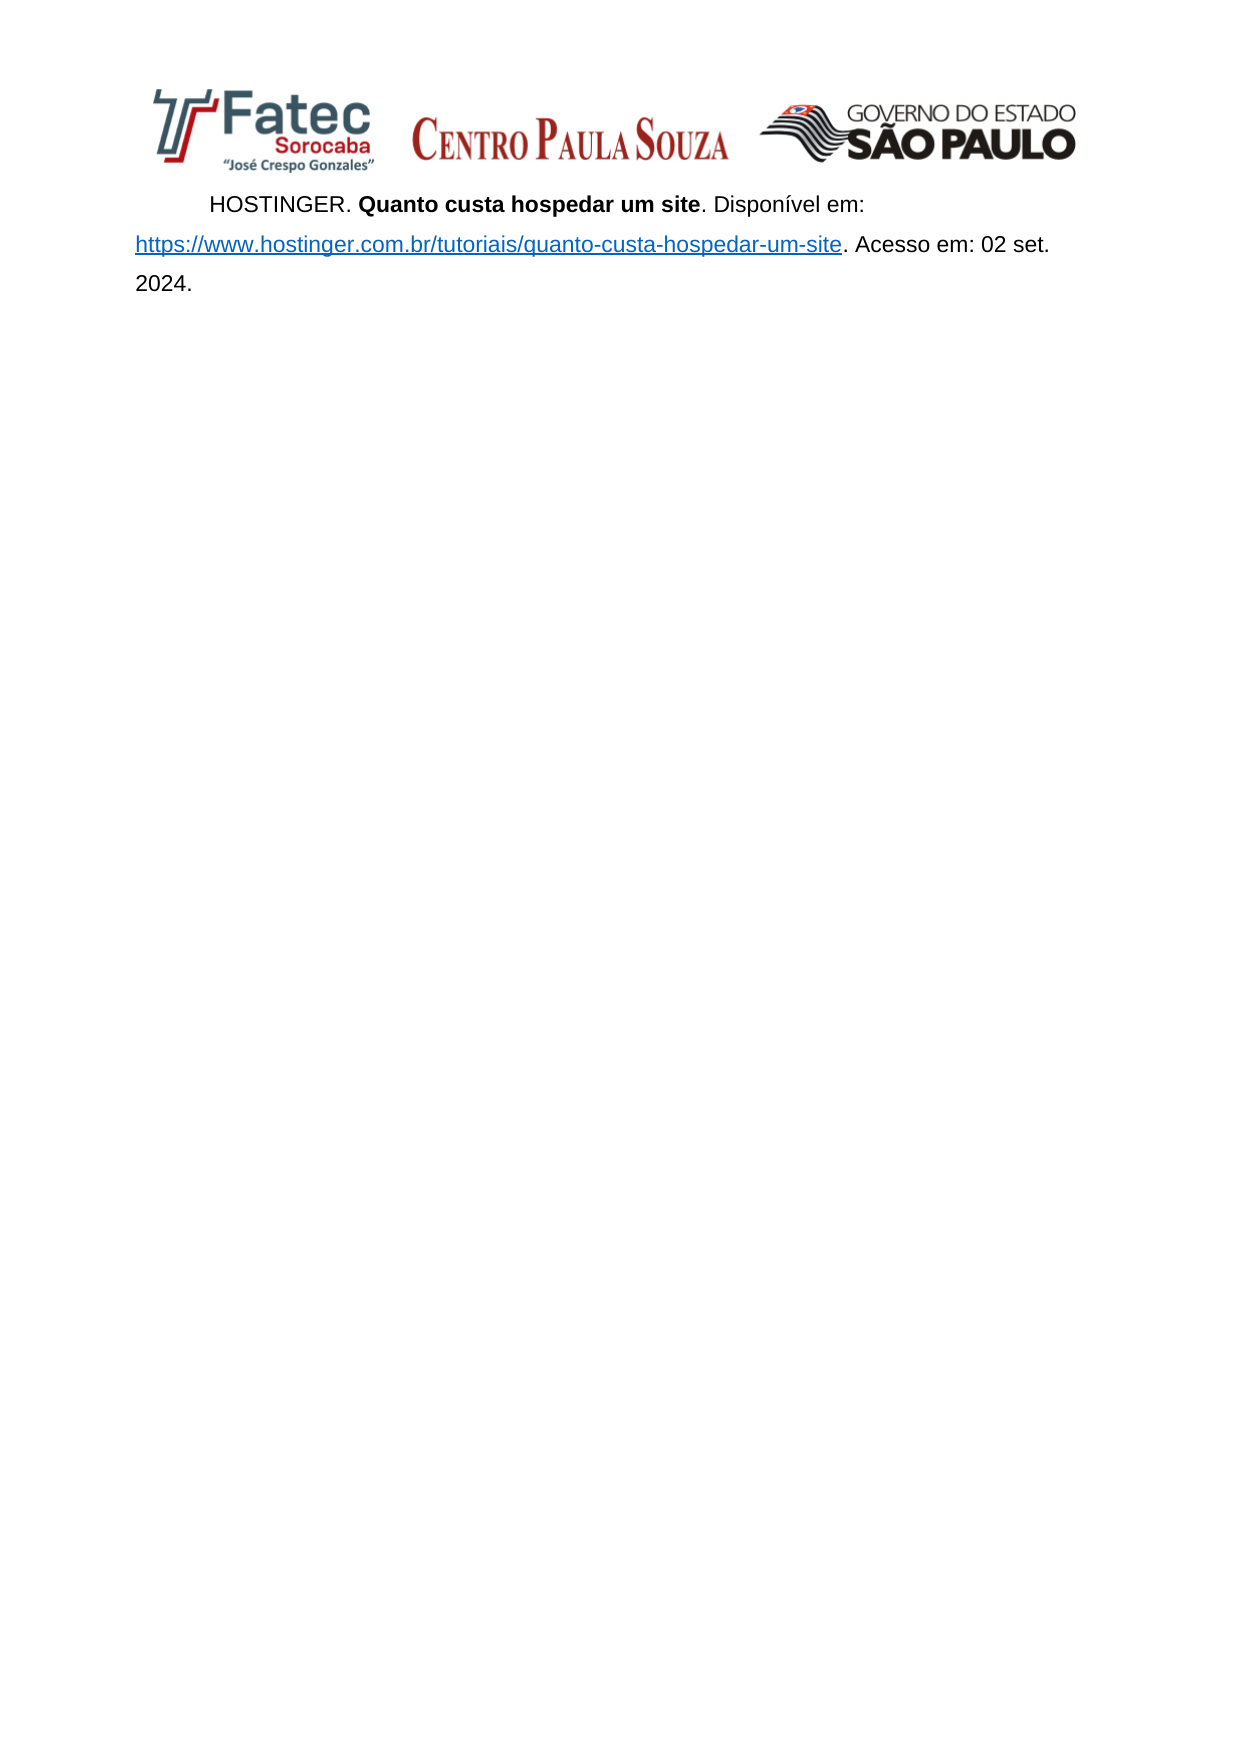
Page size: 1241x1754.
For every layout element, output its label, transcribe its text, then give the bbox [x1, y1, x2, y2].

text HOSTINGER. Quanto custa hospedar um site. Disponível em: https://www.hostinger.com.br/tutoriais/quanto-custa-hospedar-um-site. Acesso em: 02 set. 2024. [135, 191, 1105, 296]
picture [135, 73, 1079, 191]
